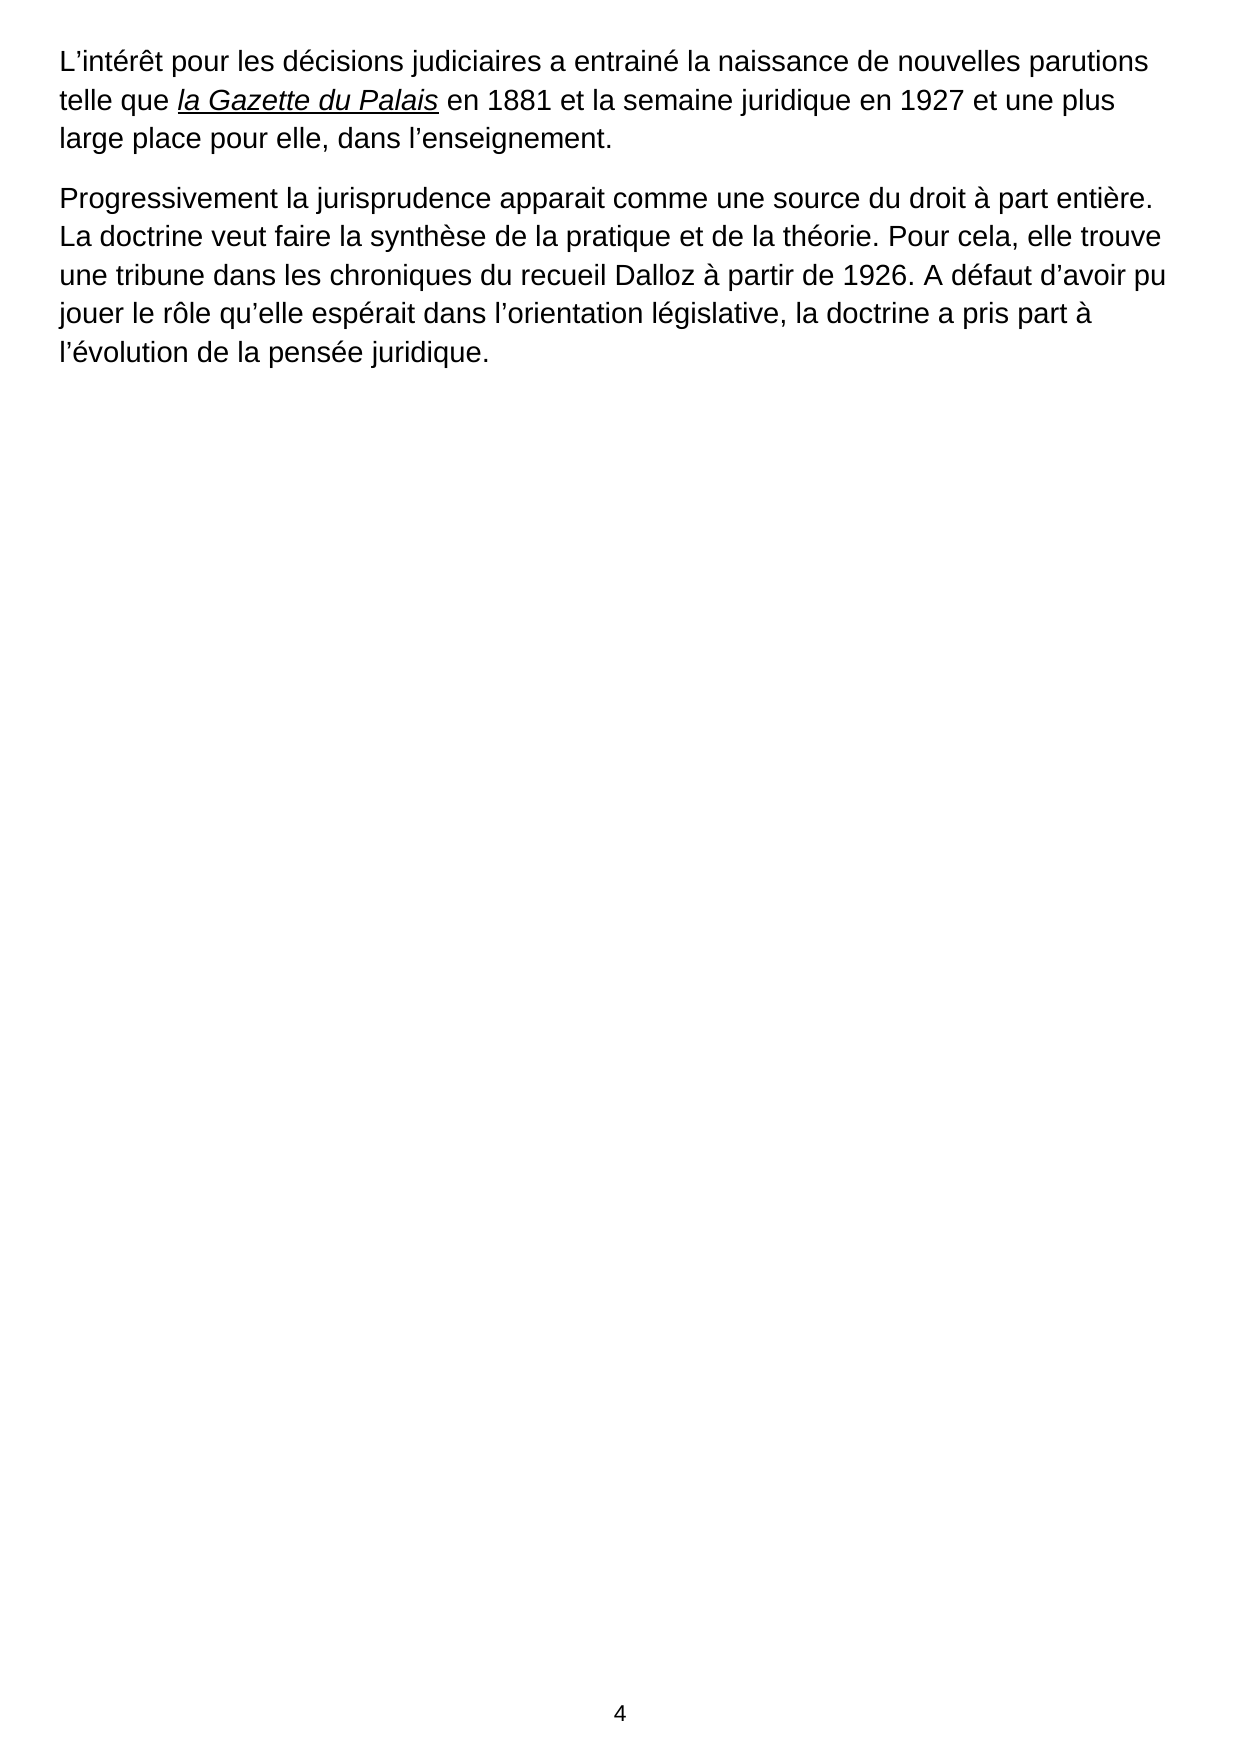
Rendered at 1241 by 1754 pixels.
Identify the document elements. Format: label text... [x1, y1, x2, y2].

text Progressivement la jurisprudence apparait comme une source du droit à part entière. La doctrine veut faire la synthèse de la pratique et de la théorie. Pour cela, elle trouve une tribune dans les chroniques du recueil Dalloz à partir de 1926. A défaut d’avoir pu jouer le rôle qu’elle espérait dans l’orientation législative, la doctrine a pris part à l’évolution de la pensée juridique. [59, 181, 1181, 368]
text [59, 44, 1181, 155]
